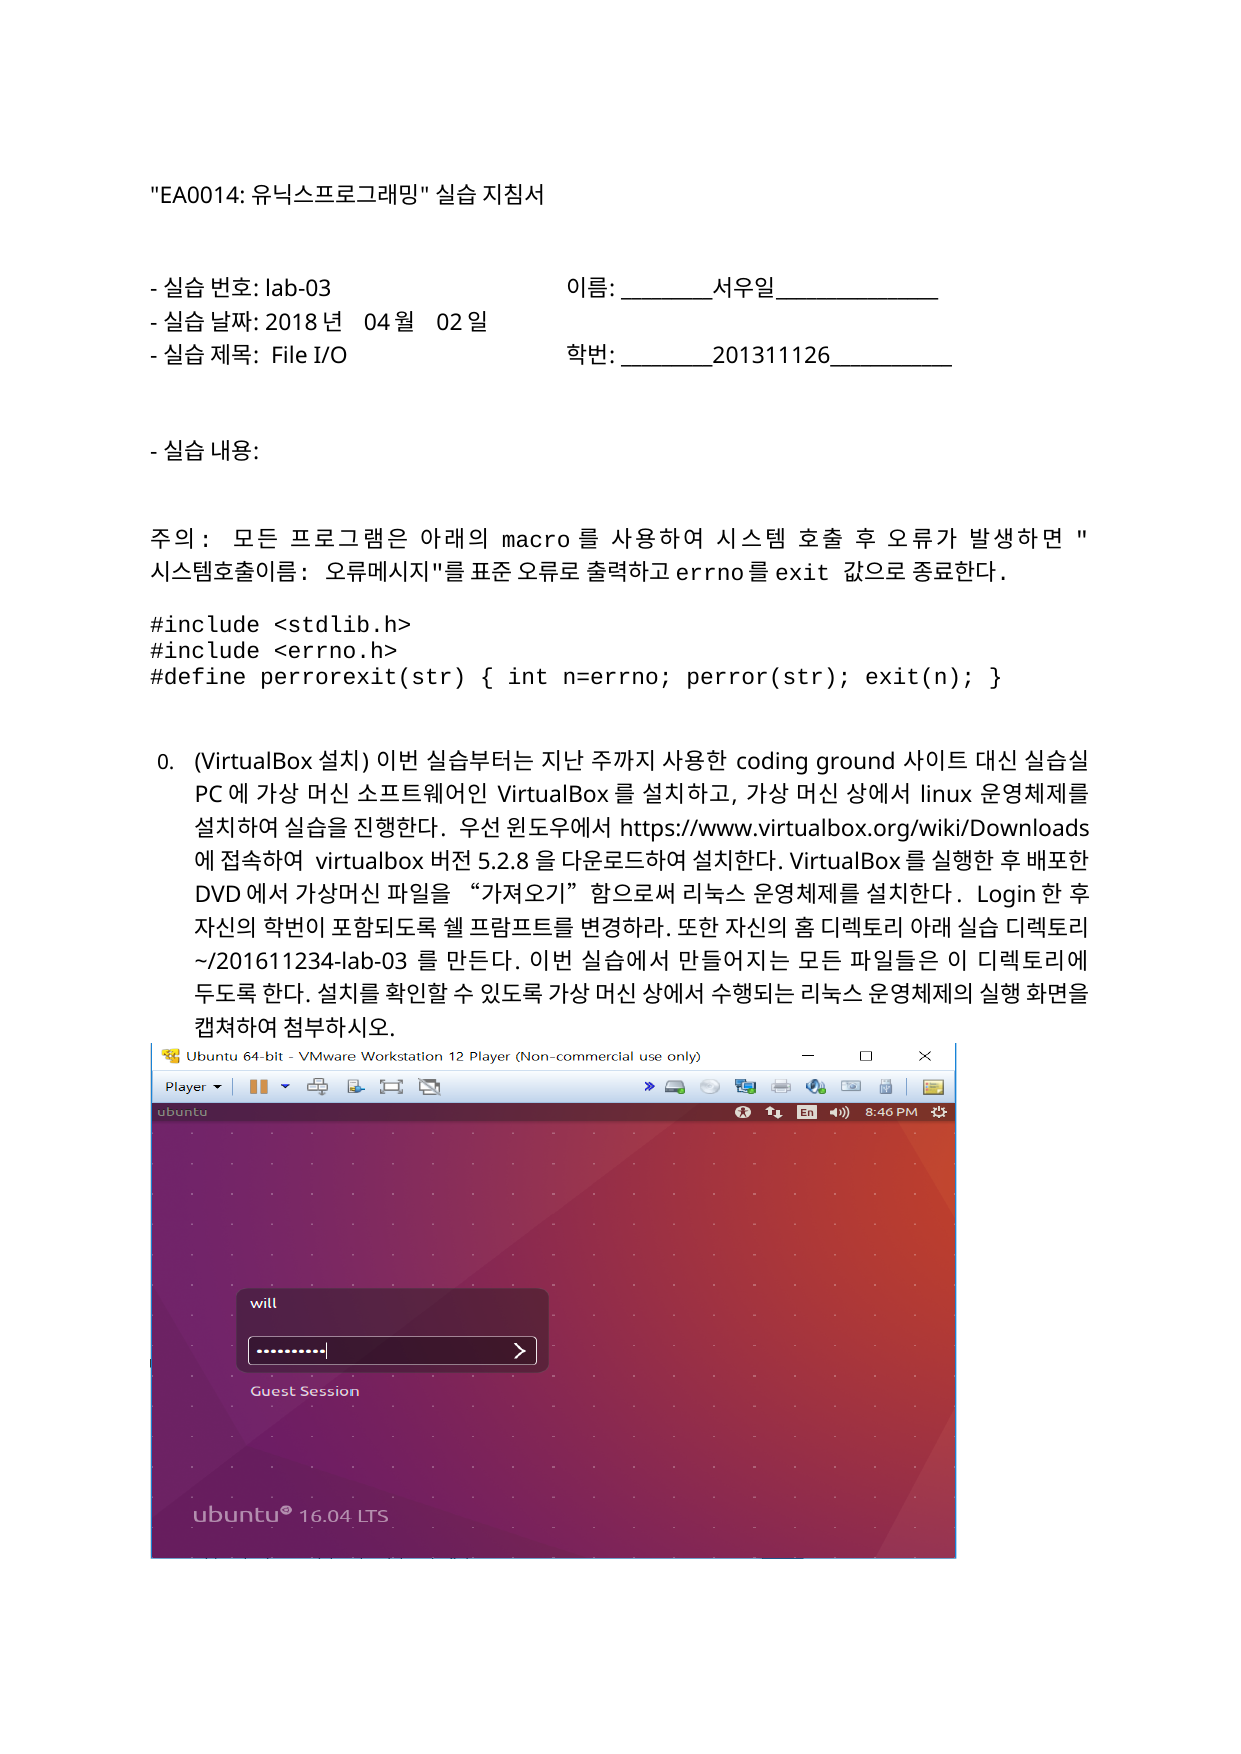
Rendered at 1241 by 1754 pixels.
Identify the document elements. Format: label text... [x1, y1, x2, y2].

picture [150, 1043, 957, 1559]
list (VirtualBox설치) 이번 실습부터는 지난 주까지 사용한 coding ground 사이트 대신 실습실 PC에 가상 머신 소프트웨어인 VirtualBox를 설치하고, 가상 머신 상에서 linux 운영체제를 설치하여 실습을 진행한다. 우선 윈도우에서 https://www.virtualbox.org/wiki/Downloads 에 접속하여 virtualbox 버전 5.2.8 을 다운로드하여 설치한다. VirtualBox를 실행한 후 배포한 DVD에서 가상머신 파일을 “가져오기”함으로써 리눅스 운영체제를 설치한다. Login한 후 자신의 학번이 포함되도록 쉘 프람프트를 변경하라. 또한 자신의 홈 디렉토리 아래 실습 디렉토리 ~/201611234-lab-03 를 만든다. 이번 실습에서 만들어지는 모든 파일들은 이 디렉토리에 두도록 한다. 설치를 확인할 수 있도록 가상 머신 상에서 수행되는 리눅스 운영체제의 실행 화면을 캡쳐하여 첨부하시오. [157, 743, 1090, 1043]
list 주의: 모든 프로그램은 아래의 macro를 사용하여 시스템 호출 후 오류가 발생하면 "시스템호출이름: 오류메시지"를 표준 오류로 출력하고 errno를 exit 값으로 종료한다. [150, 520, 1090, 587]
list - 실습 내용: [150, 433, 1090, 466]
list - 실습 날짜: 2018년 04월 02일 [150, 303, 1090, 337]
list - 실습 제목: File I/O 학번: _________201311126____________ [150, 337, 1090, 370]
list - 실습 번호: lab-03 이름: _________서우일________________ [150, 270, 1090, 303]
list "EA0014: 유닉스프로그래밍" 실습 지침서 [150, 177, 1090, 211]
list #define perrorexit(str) { int n=errno; perror(str); exit(n); } [150, 665, 1090, 691]
list #include <errno.h> [150, 639, 1090, 665]
list #include <stdlib.h> [150, 613, 1090, 639]
